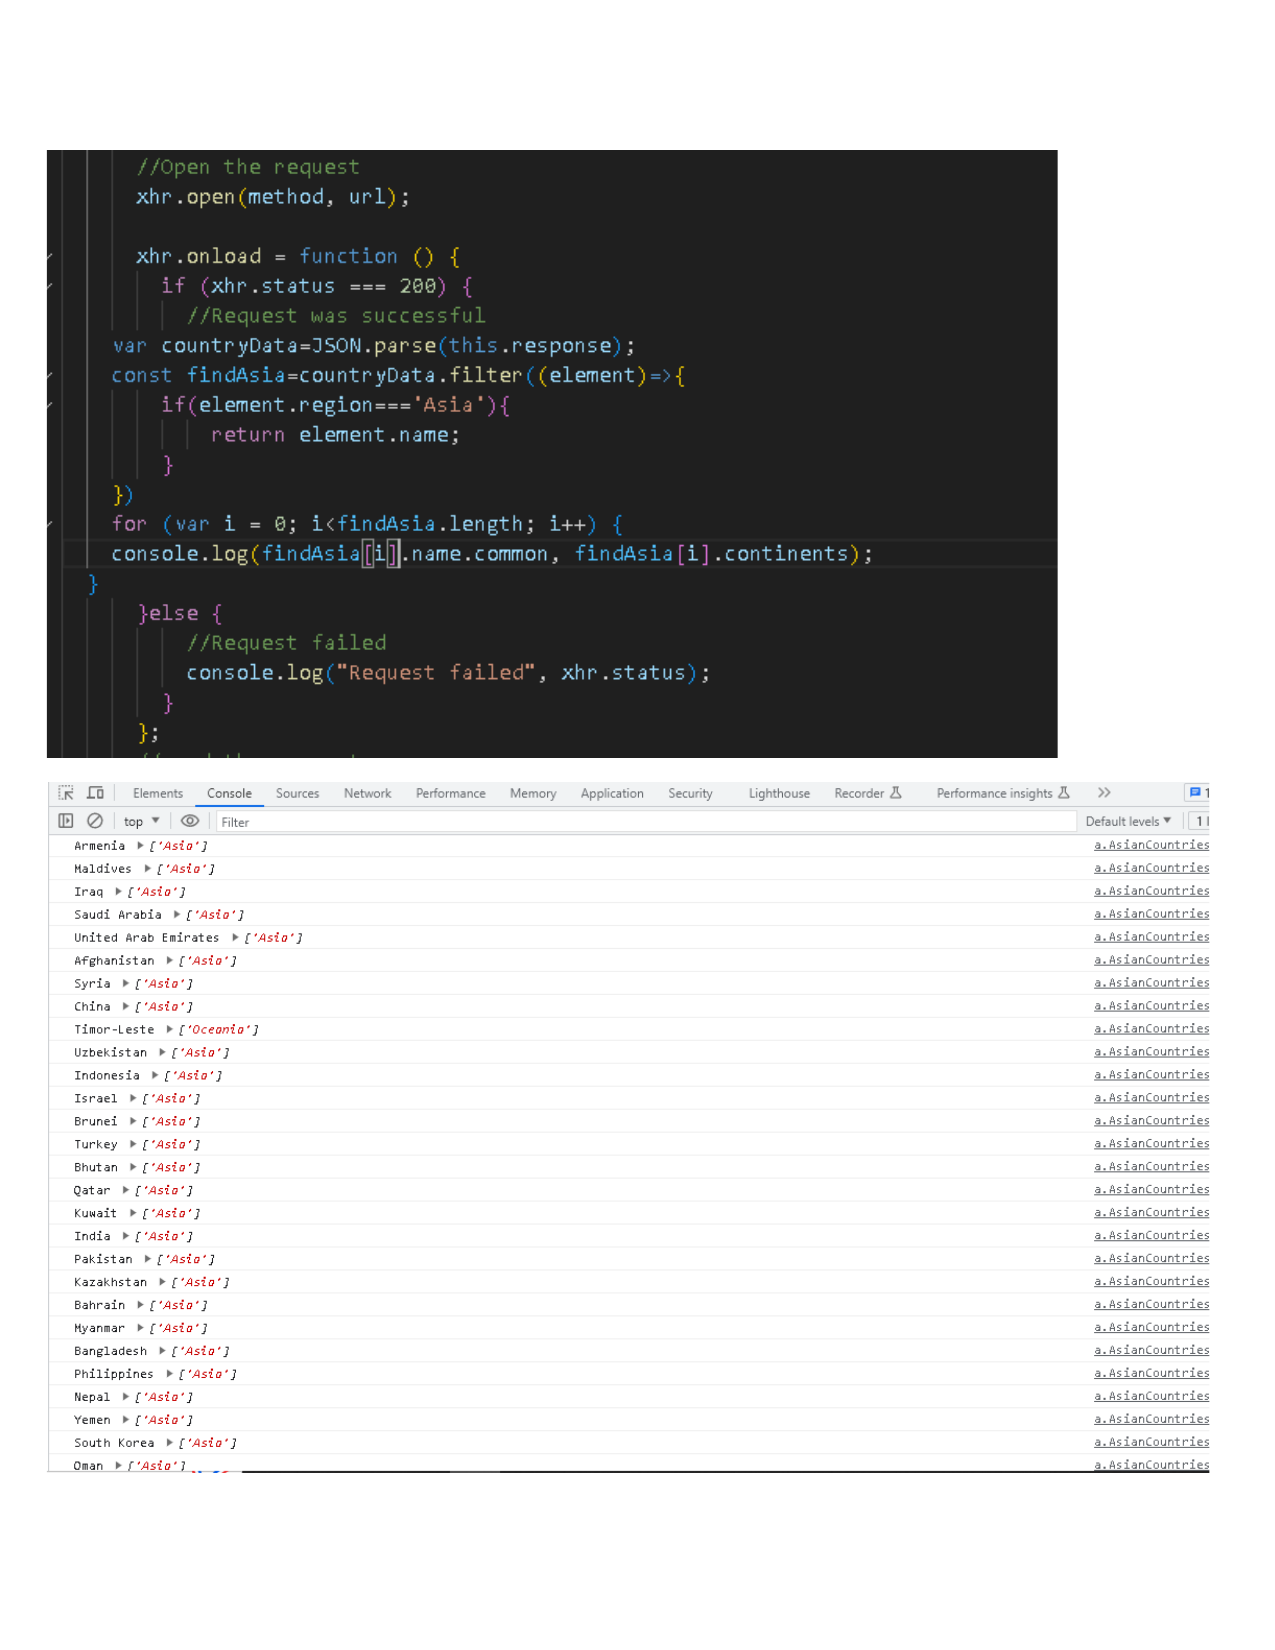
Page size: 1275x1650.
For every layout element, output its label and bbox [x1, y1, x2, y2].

picture [46, 150, 1058, 758]
picture [46, 782, 1210, 1473]
